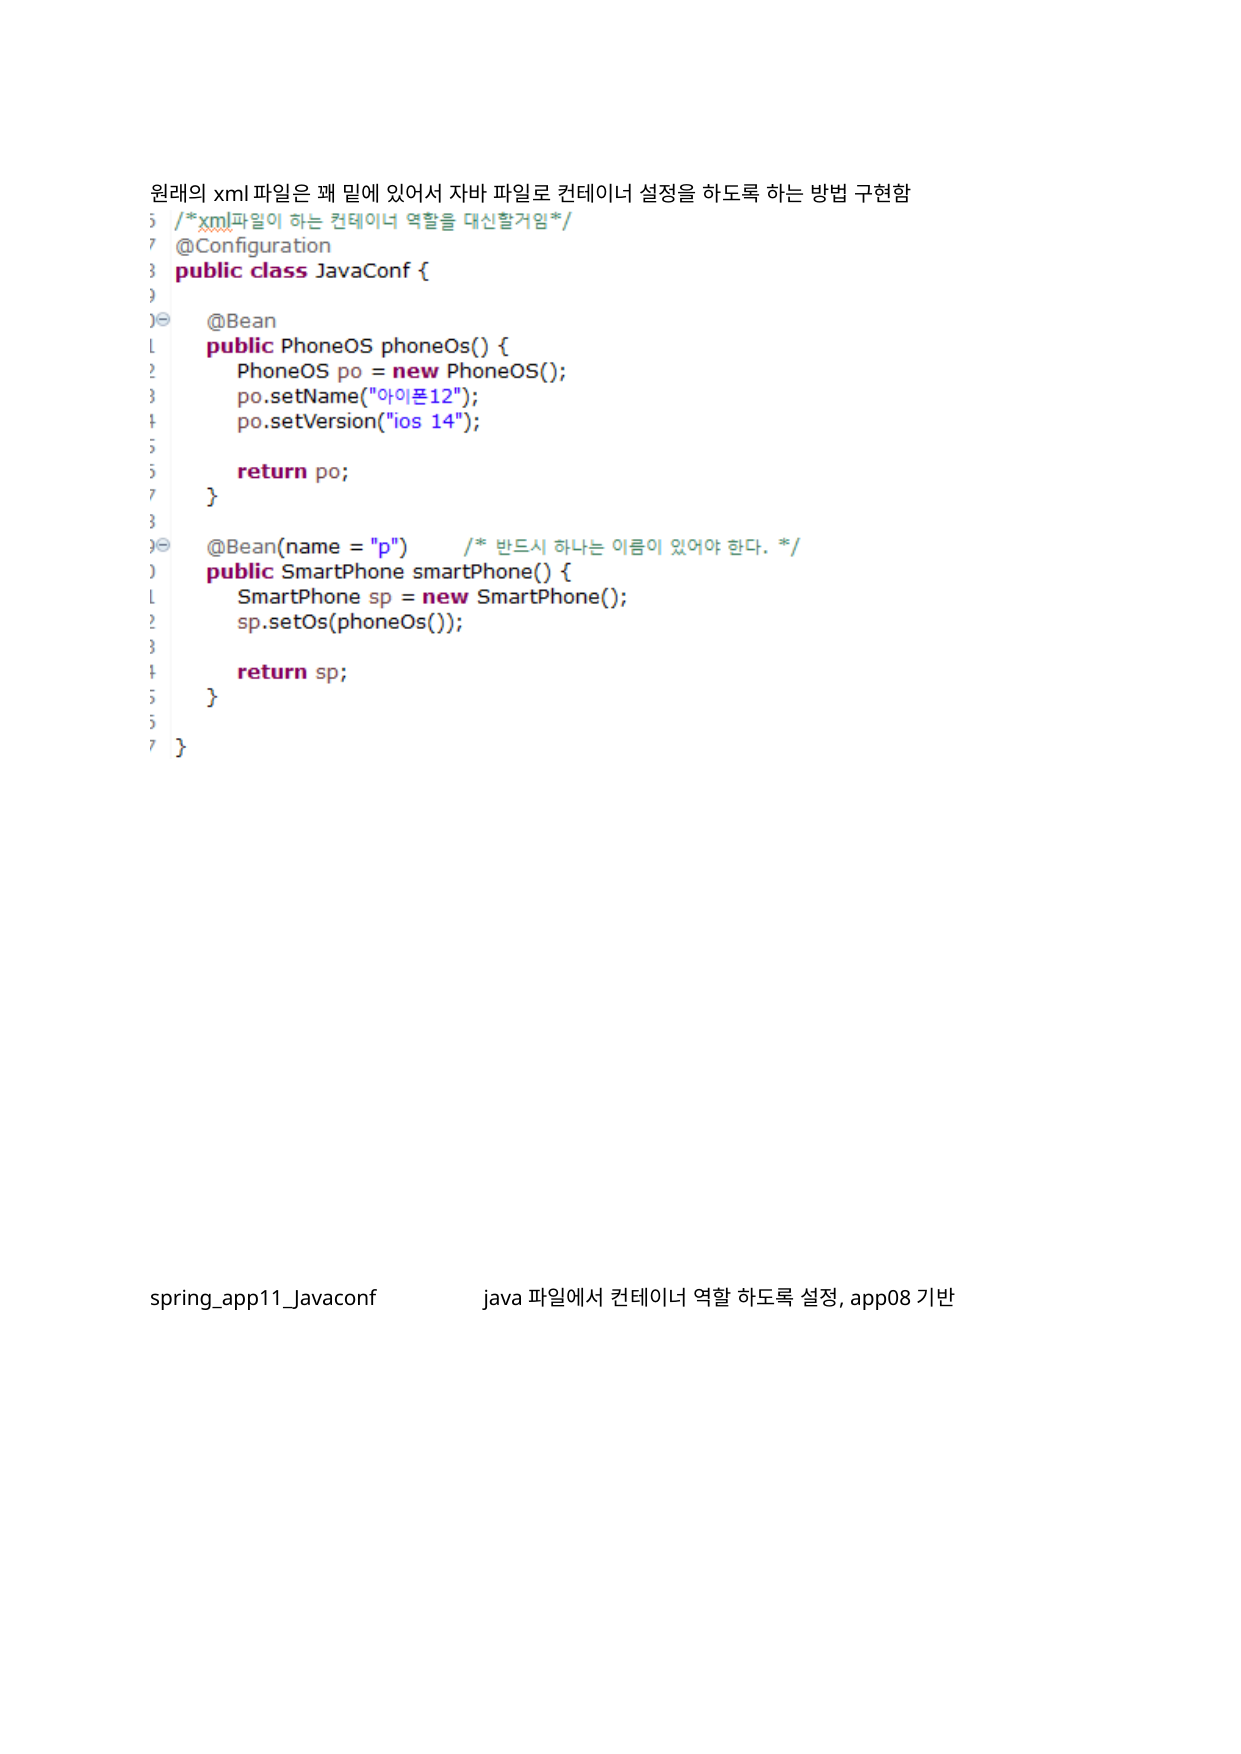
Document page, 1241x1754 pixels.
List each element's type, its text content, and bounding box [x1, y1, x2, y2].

text spring_app11_Javaconf java 파일에서 컨테이너 역할 하도록 설정, app08 기반 [150, 1281, 1090, 1311]
picture [150, 210, 807, 759]
text 원래의 xml파일은 꽤 밑에 있어서 자바 파일로 컨테이너 설정을 하도록 하는 방법 구현함 [150, 177, 1090, 207]
